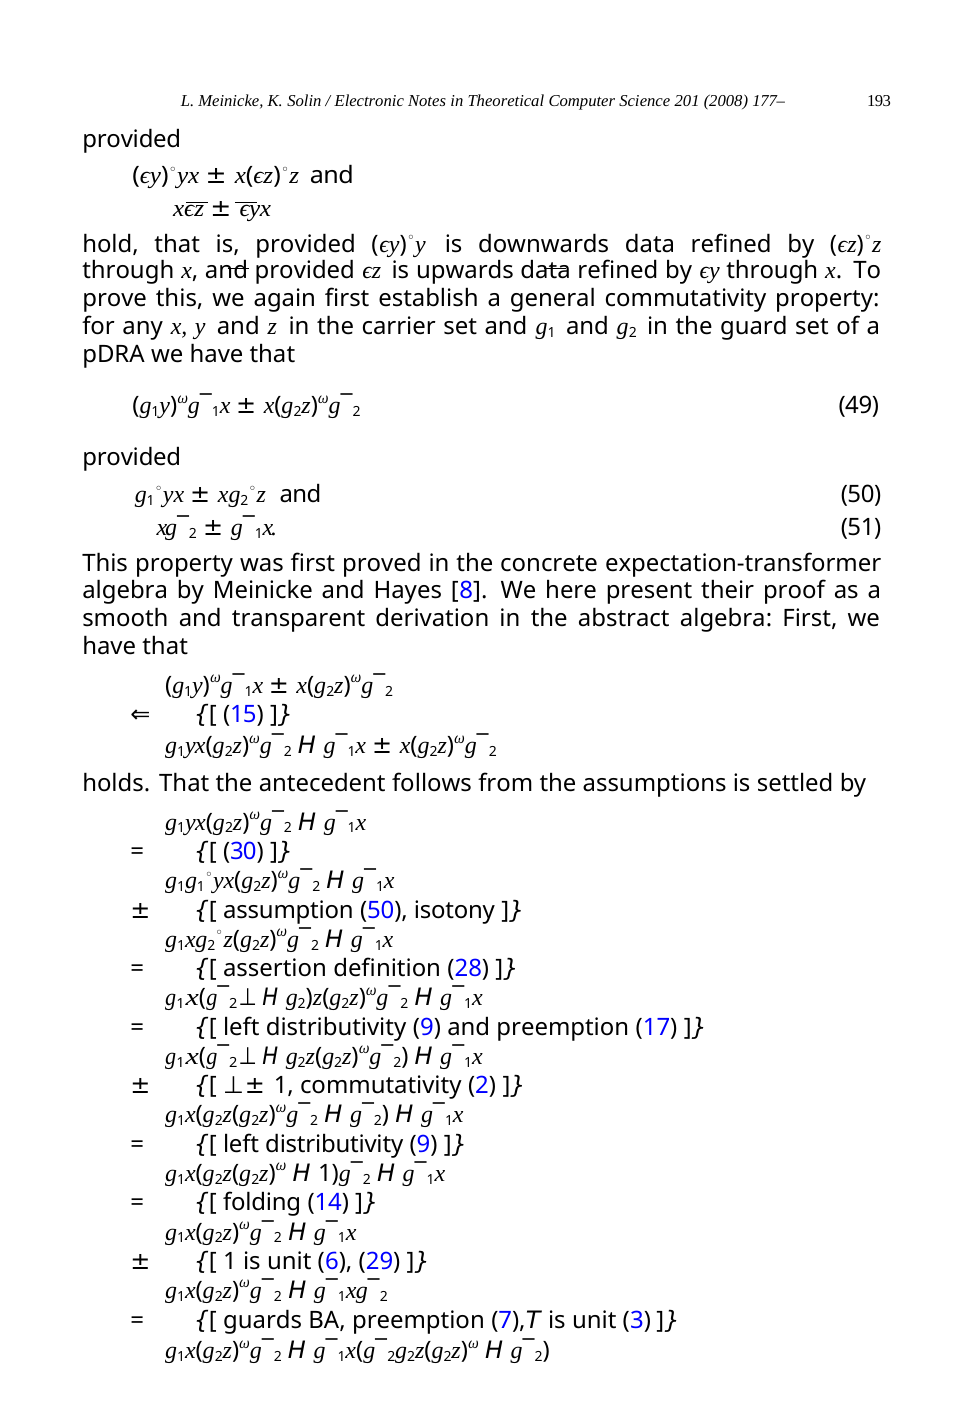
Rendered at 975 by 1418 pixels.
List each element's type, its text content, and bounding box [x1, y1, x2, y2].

text = {[ left distributivity (9) ]} [130, 1129, 904, 1158]
text g1x(g2z)ωg¯2 H g¯1xg¯2 [165, 1275, 904, 1304]
text g1x(g¯2⊥H g2z(g2z)ωg¯2) H g¯1x [165, 1041, 904, 1070]
text ⇐ {[ (15) ]} [130, 699, 904, 729]
text g1yx(g2z)ωg¯2 H g¯1x ± x(g2z)ωg¯2 [165, 729, 904, 760]
text = {[ folding (14) ]} [130, 1187, 904, 1217]
text ± {[ 1 is unit (6), (29) ]} [130, 1246, 904, 1275]
text = {[ (30) ]} [130, 836, 904, 865]
text (ϵy)◦yx ± x(ϵz)◦z and [132, 158, 904, 191]
text g1g1◦yx(g2z)ωg¯2 H g¯1x [165, 865, 904, 895]
text xϵz ± ϵyx [173, 194, 904, 222]
text (g1y)ωg¯1x ± x(g2z)ωg¯2 [165, 668, 904, 699]
text g1◦yx ± xg2◦z and (50) [71, 476, 881, 509]
text ± {[ assumption (50), isotony ]} [130, 895, 904, 924]
text g1xg2◦z(g2z)ωg¯2 H g¯1x [165, 924, 904, 953]
text xg¯2 ± g¯1x. (51) [71, 509, 881, 542]
text = {[ left distributivity (9) and preemption (17) ]} [130, 1012, 904, 1041]
text g1yx(g2z)ωg¯2 H g¯1x [165, 805, 904, 836]
text = {[ guards BA, preemption (7),T is unit (3) ]} [130, 1304, 904, 1334]
text g1x(g2z(g2z)ω H 1)g¯2 H g¯1x [165, 1158, 904, 1187]
text g1x(g¯2⊥H g2)z(g2z)ωg¯2 H g¯1x [165, 982, 904, 1012]
text holds. That the antecedent follows from the assumptions is settled by [82, 766, 904, 799]
text ± {[ ⊥± 1, commutativity (2) ]} [130, 1070, 904, 1099]
text This property was first proved in the concrete expectation-transformer algebra by Meinicke and Hayes [8]. We here present their proof as a smooth and transparent derivation in the abstract algebra: First, we have that [82, 549, 881, 661]
text (g1y)ωg¯1x ± x(g2z)ωg¯2 (49) [132, 388, 904, 421]
text g1x(g2z)ωg¯2 H g¯1x(g¯2g2z(g2z)ω H g¯2) [165, 1334, 904, 1365]
text = {[ assertion definition (28) ]} [130, 953, 904, 982]
text provided [82, 439, 904, 472]
text g1x(g2z)ωg¯2 H g¯1x [165, 1217, 904, 1246]
text g1x(g2z(g2z)ωg¯2 H g¯2) H g¯1x [165, 1099, 904, 1129]
text provided [82, 122, 904, 154]
text hold, that is, provided (ϵy)◦y is downwards data refined by (ϵz)◦z through x, and provided ϵz is upwards data refined by ϵy through x. To prove this, we again first establish a general commutativity property: for any x, y and z in the carrier set and g1 and g2 in the guard set of a pDRA we have that [82, 230, 881, 369]
